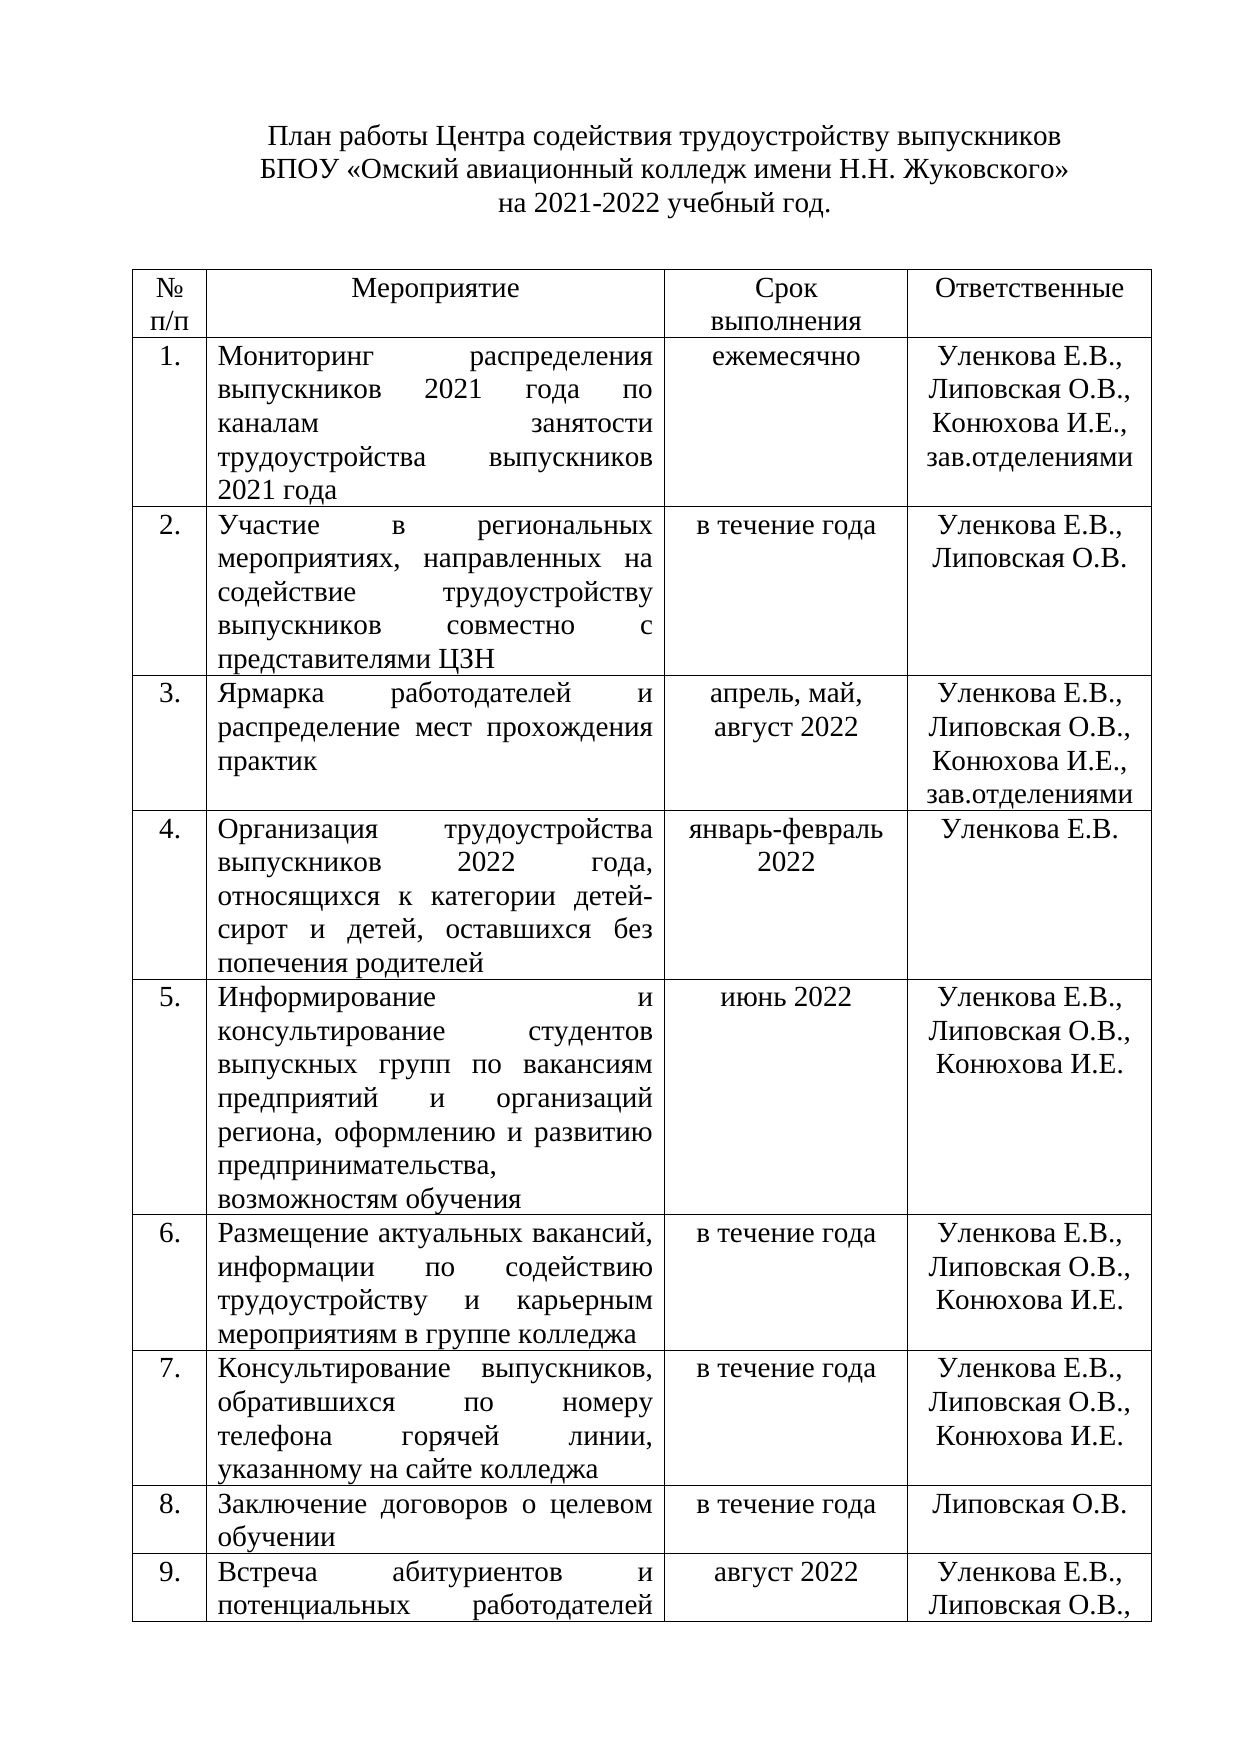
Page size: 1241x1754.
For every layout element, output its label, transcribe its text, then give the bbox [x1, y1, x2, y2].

table_cell Уленкова Е.В., Липовская О.В., Конюхова И.Е., зав.отделениями [908, 676, 1151, 810]
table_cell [207, 1554, 664, 1621]
table_cell Консультирование выпускников, обратившихся по номеру телефона горячей линии, указанному на сайте колледжа [207, 1351, 664, 1485]
table_cell в течение года [665, 1215, 907, 1349]
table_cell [908, 1554, 1151, 1621]
table_cell апрель, май, август 2022 [665, 676, 907, 810]
table_cell ежемесячно [665, 338, 907, 506]
table_cell Участие в региональных мероприятиях, направленных на содействие трудоустройству выпускников совместно с представителями ЦЗН [207, 507, 664, 674]
table_cell Уленкова Е.В., Липовская О.В., Конюхова И.Е. [908, 1351, 1151, 1485]
table_cell [133, 1486, 206, 1553]
table_cell [133, 1554, 206, 1621]
text БПОУ «Омский авиационный колледж имени Н.Н. Жуковского» [177, 152, 1152, 185]
table_cell Уленкова Е.В., Липовская О.В., Конюхова И.Е. [908, 1215, 1151, 1349]
table_header Мероприятие [207, 270, 664, 337]
table_cell [133, 980, 206, 1214]
table_header Ответственные [908, 270, 1151, 337]
table_cell Информирование и консультирование студентов выпускных групп по вакансиям предприятий и организаций региона, оформлению и развитию предпринимательства, возможностям обучения [207, 980, 664, 1214]
table_cell [133, 676, 206, 810]
text на 2021-2022 учебный год. [177, 185, 1152, 219]
table_cell в течение года [665, 1351, 907, 1485]
table_cell [133, 1215, 206, 1349]
table_header № п/п [133, 270, 206, 337]
table_cell [133, 507, 206, 674]
table_cell [133, 811, 206, 978]
table_cell январь-февраль 2022 [665, 811, 907, 978]
table_cell Заключение договоров о целевом обучении [207, 1486, 664, 1553]
table_cell Уленкова Е.В., Липовская О.В., Конюхова И.Е. [908, 980, 1151, 1214]
table_header Срок выполнения [665, 270, 907, 337]
table_cell Размещение актуальных вакансий, информации по содействию трудоустройству и карьерным мероприятиям в группе колледжа [207, 1215, 664, 1349]
text План работы Центра содействия трудоустройству выпускников [177, 118, 1152, 152]
table_cell Ярмарка работодателей и распределение мест прохождения практик [207, 676, 664, 810]
table_cell в течение года [665, 507, 907, 674]
table_cell Липовская О.В. [908, 1486, 1151, 1553]
table_cell в течение года [665, 1486, 907, 1553]
table_cell [133, 1351, 206, 1485]
table_cell Уленкова Е.В., Липовская О.В. [908, 507, 1151, 674]
table_cell Мониторинг распределения выпускников 2021 года по каналам занятости трудоустройства выпускников 2021 года [207, 338, 664, 506]
table_cell июнь 2022 [665, 980, 907, 1214]
table_cell [133, 338, 206, 506]
table_cell Организация трудоустройства выпускников 2022 года, относящихся к категории детей-сирот и детей, оставшихся без попечения родителей [207, 811, 664, 978]
table_cell Уленкова Е.В. [908, 811, 1151, 978]
table_cell Уленкова Е.В., Липовская О.В., Конюхова И.Е., зав.отделениями [908, 338, 1151, 506]
table_cell август 2022 [665, 1554, 907, 1621]
